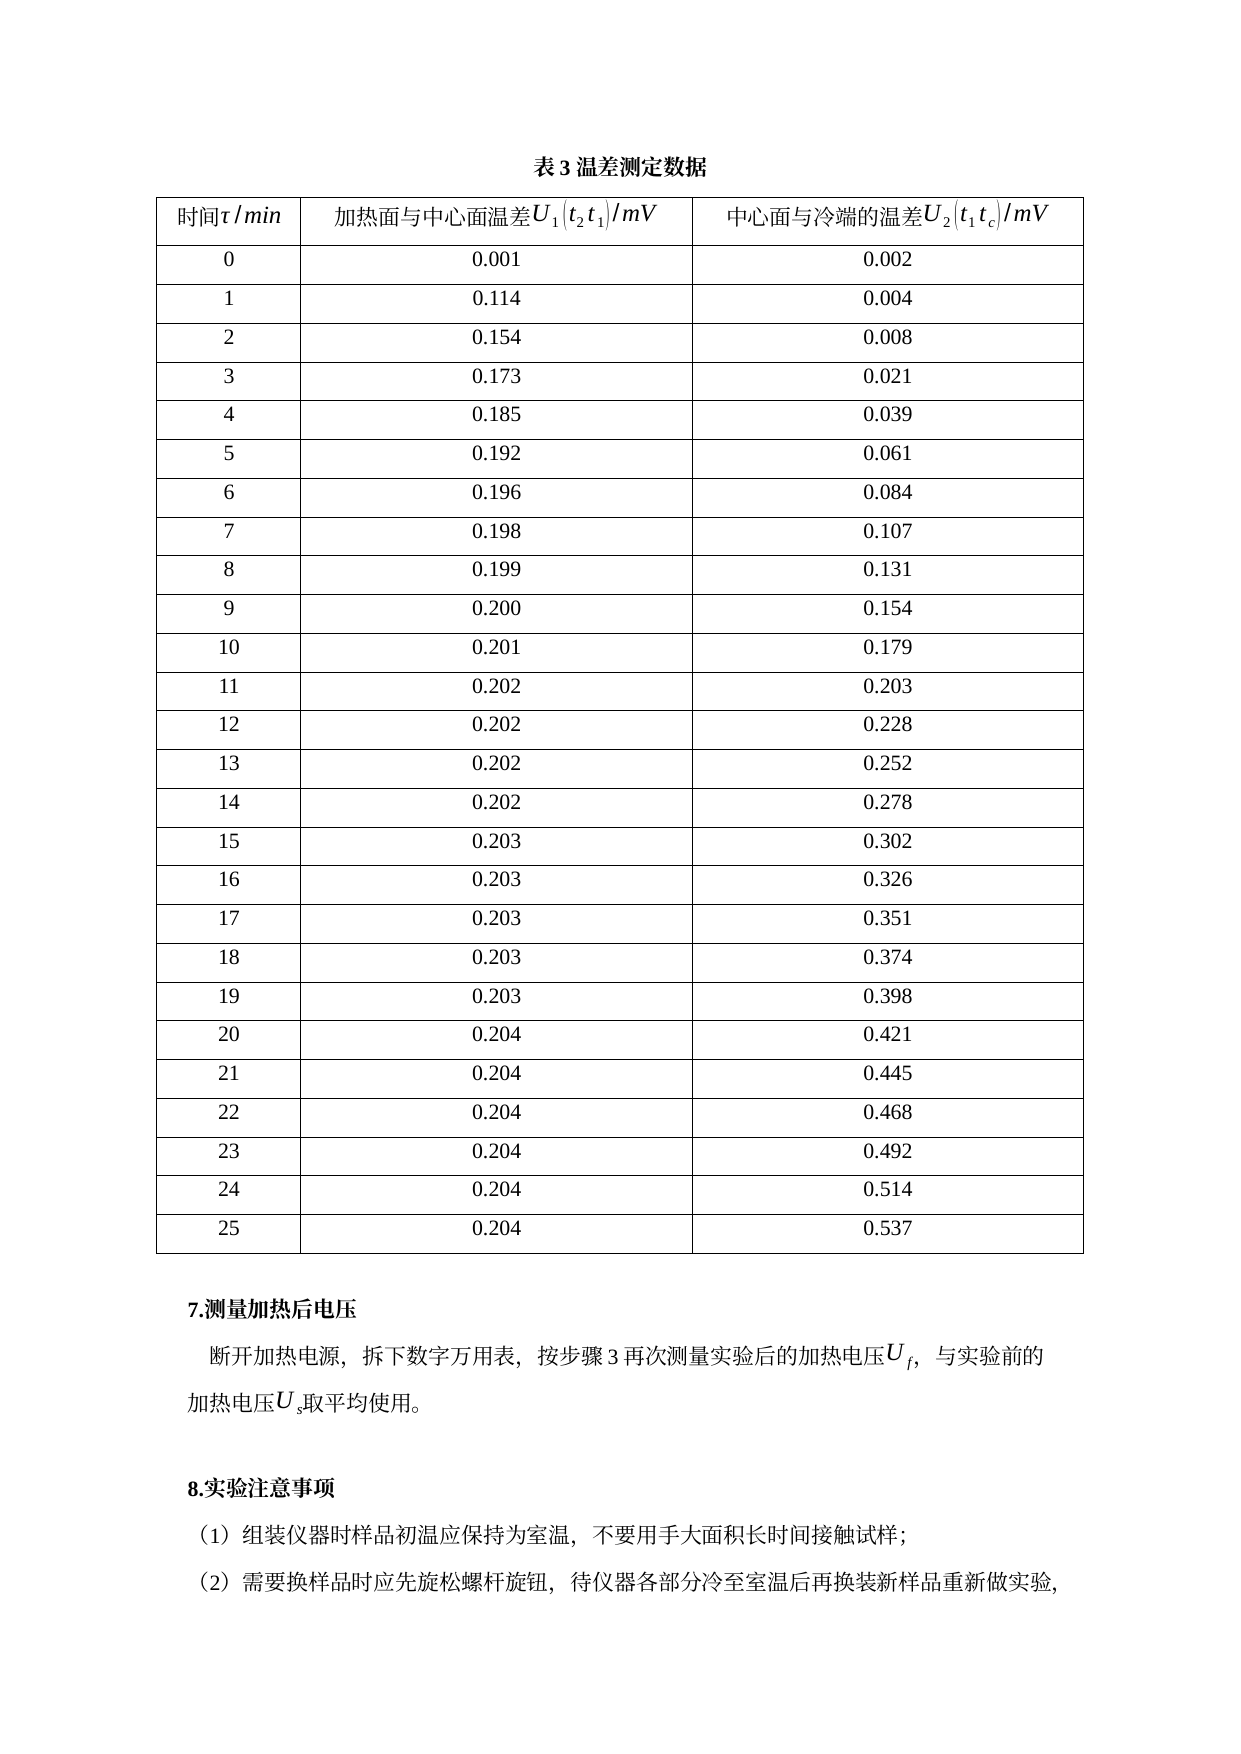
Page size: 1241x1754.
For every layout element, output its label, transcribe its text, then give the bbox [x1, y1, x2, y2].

table_cell 0.202 [301, 673, 692, 710]
table_cell 0.173 [301, 363, 692, 400]
table_header 时间 [157, 198, 300, 245]
table_cell 0.278 [693, 789, 1083, 827]
table_cell 0.202 [301, 711, 692, 749]
table_cell 0.196 [301, 479, 692, 517]
table_cell 15 [157, 828, 300, 865]
table_cell 0.084 [693, 479, 1083, 517]
table_cell 12 [157, 711, 300, 749]
table_cell 0 [157, 246, 300, 284]
table_cell 0.154 [301, 324, 692, 362]
table_cell 0.514 [693, 1176, 1083, 1214]
table_cell 0.131 [693, 556, 1083, 594]
table_cell 0.201 [301, 634, 692, 672]
table_cell 0.203 [301, 983, 692, 1020]
table_cell 1 [157, 285, 300, 323]
table_cell 0.204 [301, 1176, 692, 1214]
table_cell 11 [157, 673, 300, 710]
table_cell 0.002 [693, 246, 1083, 284]
table_cell 0.351 [693, 905, 1083, 943]
table_cell 2 [157, 324, 300, 362]
table_cell 0.001 [301, 246, 692, 284]
table_cell 0.326 [693, 866, 1083, 904]
table_cell 0.107 [693, 518, 1083, 555]
text （1）组装仪器时样品初温应保持为室温，不要用手大面积长时间接触试样； [187, 1518, 1053, 1550]
table_cell 0.204 [301, 1021, 692, 1059]
table_cell 0.200 [301, 595, 692, 633]
table_cell 5 [157, 440, 300, 478]
table_cell 0.202 [301, 789, 692, 827]
table_cell 0.398 [693, 983, 1083, 1020]
table_cell 0.185 [301, 401, 692, 439]
table_cell 0.192 [301, 440, 692, 478]
table_cell 0.203 [301, 905, 692, 943]
table_header 中心面与冷端的温差 [693, 198, 1083, 245]
table_cell 3 [157, 363, 300, 400]
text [187, 1566, 1053, 1597]
table_cell 21 [157, 1060, 300, 1098]
table_cell 0.421 [693, 1021, 1083, 1059]
table_cell 0.154 [693, 595, 1083, 633]
table_cell 0.228 [693, 711, 1083, 749]
text 7.测量加热后电压 [187, 1292, 1053, 1323]
table_cell 19 [157, 983, 300, 1020]
text 8.实验注意事项 [187, 1471, 1053, 1503]
table_cell 0.021 [693, 363, 1083, 400]
text 断开加热电源，拆下数字万用表，按步骤3再次测量实验后的加热电压，与实验前的加热电压取平均使用。 [187, 1339, 1053, 1418]
table_header 加热面与中心面温差 [301, 198, 692, 245]
table_cell 0.008 [693, 324, 1083, 362]
table_cell 0.179 [693, 634, 1083, 672]
table_cell 0.114 [301, 285, 692, 323]
table_cell 0.374 [693, 944, 1083, 982]
table_cell 0.203 [693, 673, 1083, 710]
table_cell 0.492 [693, 1138, 1083, 1175]
table_cell 0.204 [301, 1060, 692, 1098]
table_cell 17 [157, 905, 300, 943]
table_cell 0.252 [693, 750, 1083, 788]
table_cell 22 [157, 1099, 300, 1137]
table_cell 10 [157, 634, 300, 672]
table_cell 20 [157, 1021, 300, 1059]
text 表3 温差测定数据 [187, 150, 1053, 181]
table_cell 18 [157, 944, 300, 982]
table_cell 0.203 [301, 828, 692, 865]
table_cell 0.468 [693, 1099, 1083, 1137]
table_cell 0.203 [301, 944, 692, 982]
table_cell 0.061 [693, 440, 1083, 478]
table_cell 0.204 [301, 1099, 692, 1137]
table_cell 0.537 [693, 1215, 1083, 1253]
table_cell 24 [157, 1176, 300, 1214]
table_cell 0.203 [301, 866, 692, 904]
table_cell 0.199 [301, 556, 692, 594]
table_cell 4 [157, 401, 300, 439]
table_cell 6 [157, 479, 300, 517]
table_cell 25 [157, 1215, 300, 1253]
table_cell 0.204 [301, 1215, 692, 1253]
table_cell 0.204 [301, 1138, 692, 1175]
table_cell 0.445 [693, 1060, 1083, 1098]
table_cell 0.004 [693, 285, 1083, 323]
table_cell 23 [157, 1138, 300, 1175]
table_cell 7 [157, 518, 300, 555]
table_cell 0.302 [693, 828, 1083, 865]
table_cell 9 [157, 595, 300, 633]
table_cell 8 [157, 556, 300, 594]
table_cell 0.039 [693, 401, 1083, 439]
table_cell 16 [157, 866, 300, 904]
table_cell 0.202 [301, 750, 692, 788]
table_cell 13 [157, 750, 300, 788]
table_cell 0.198 [301, 518, 692, 555]
table_cell 14 [157, 789, 300, 827]
